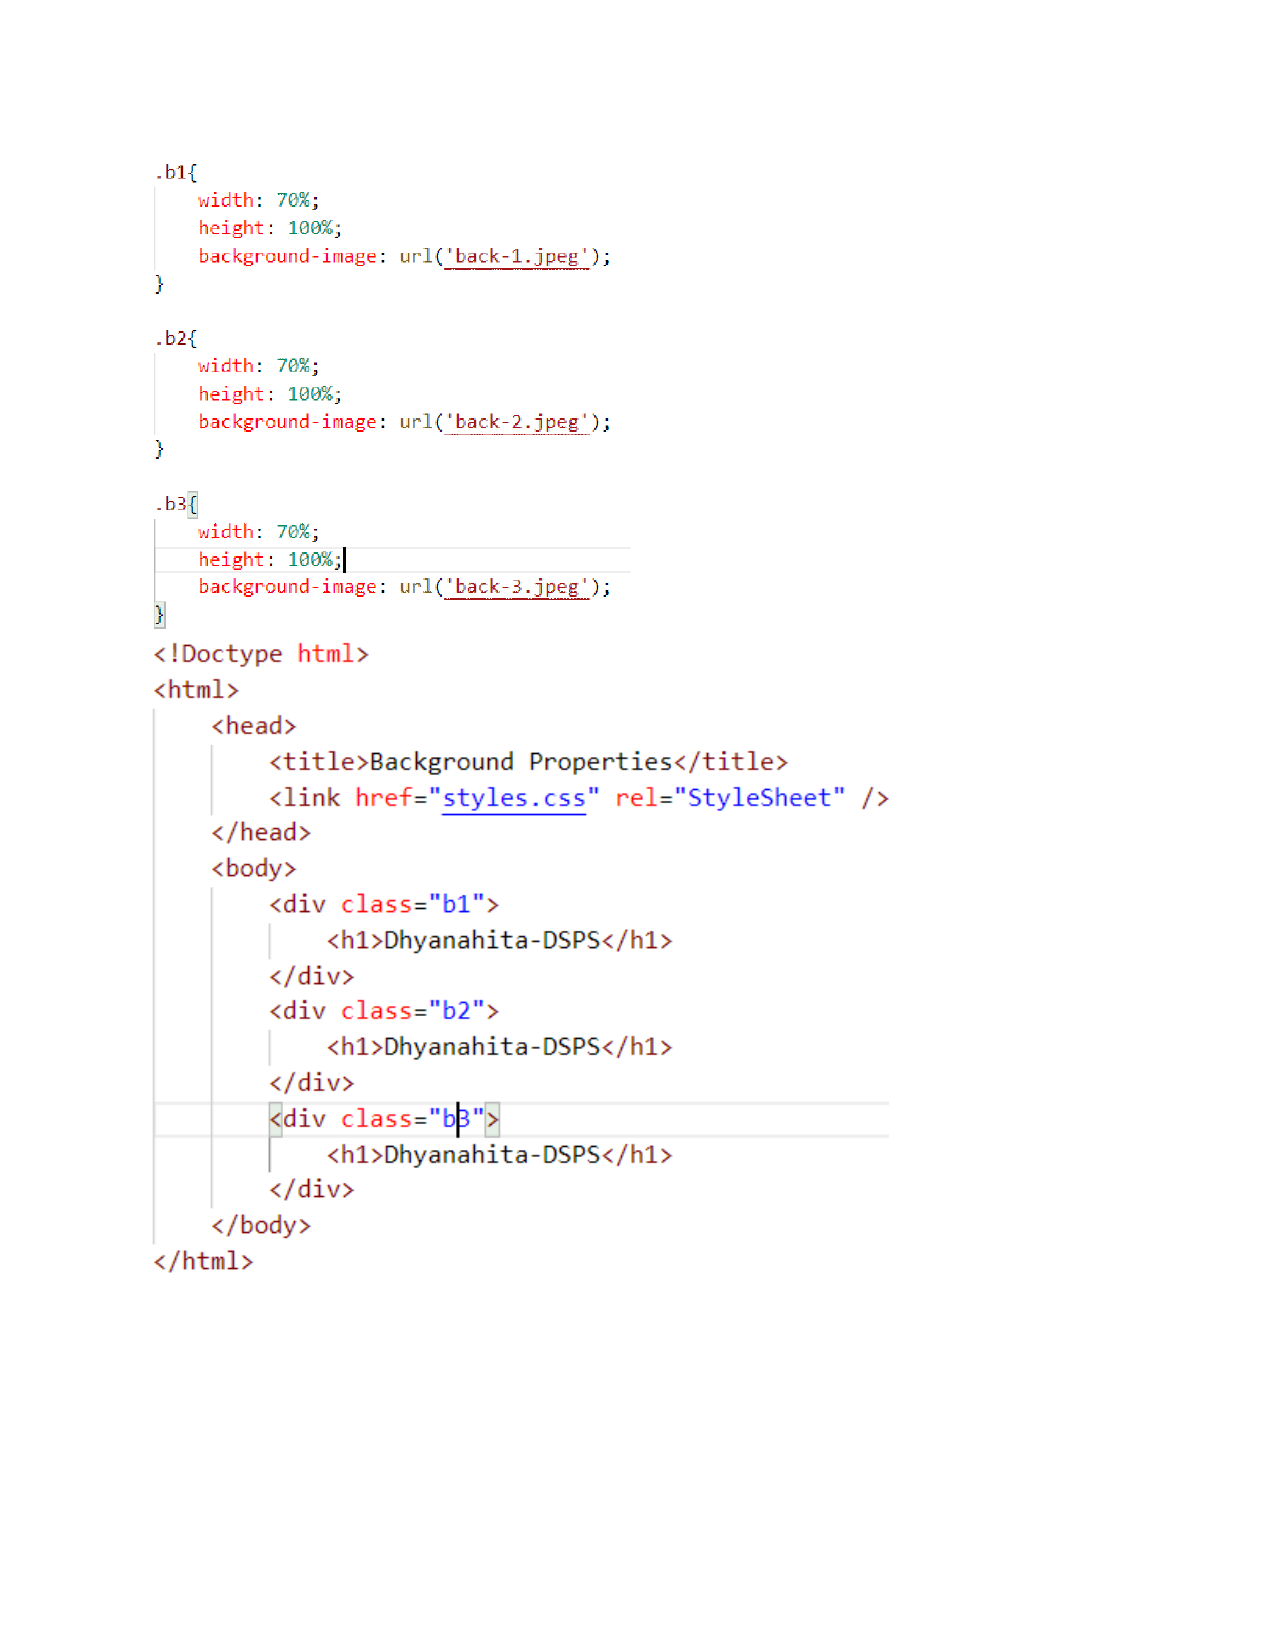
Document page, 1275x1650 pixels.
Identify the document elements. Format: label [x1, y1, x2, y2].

picture [150, 150, 631, 631]
picture [150, 634, 889, 1279]
